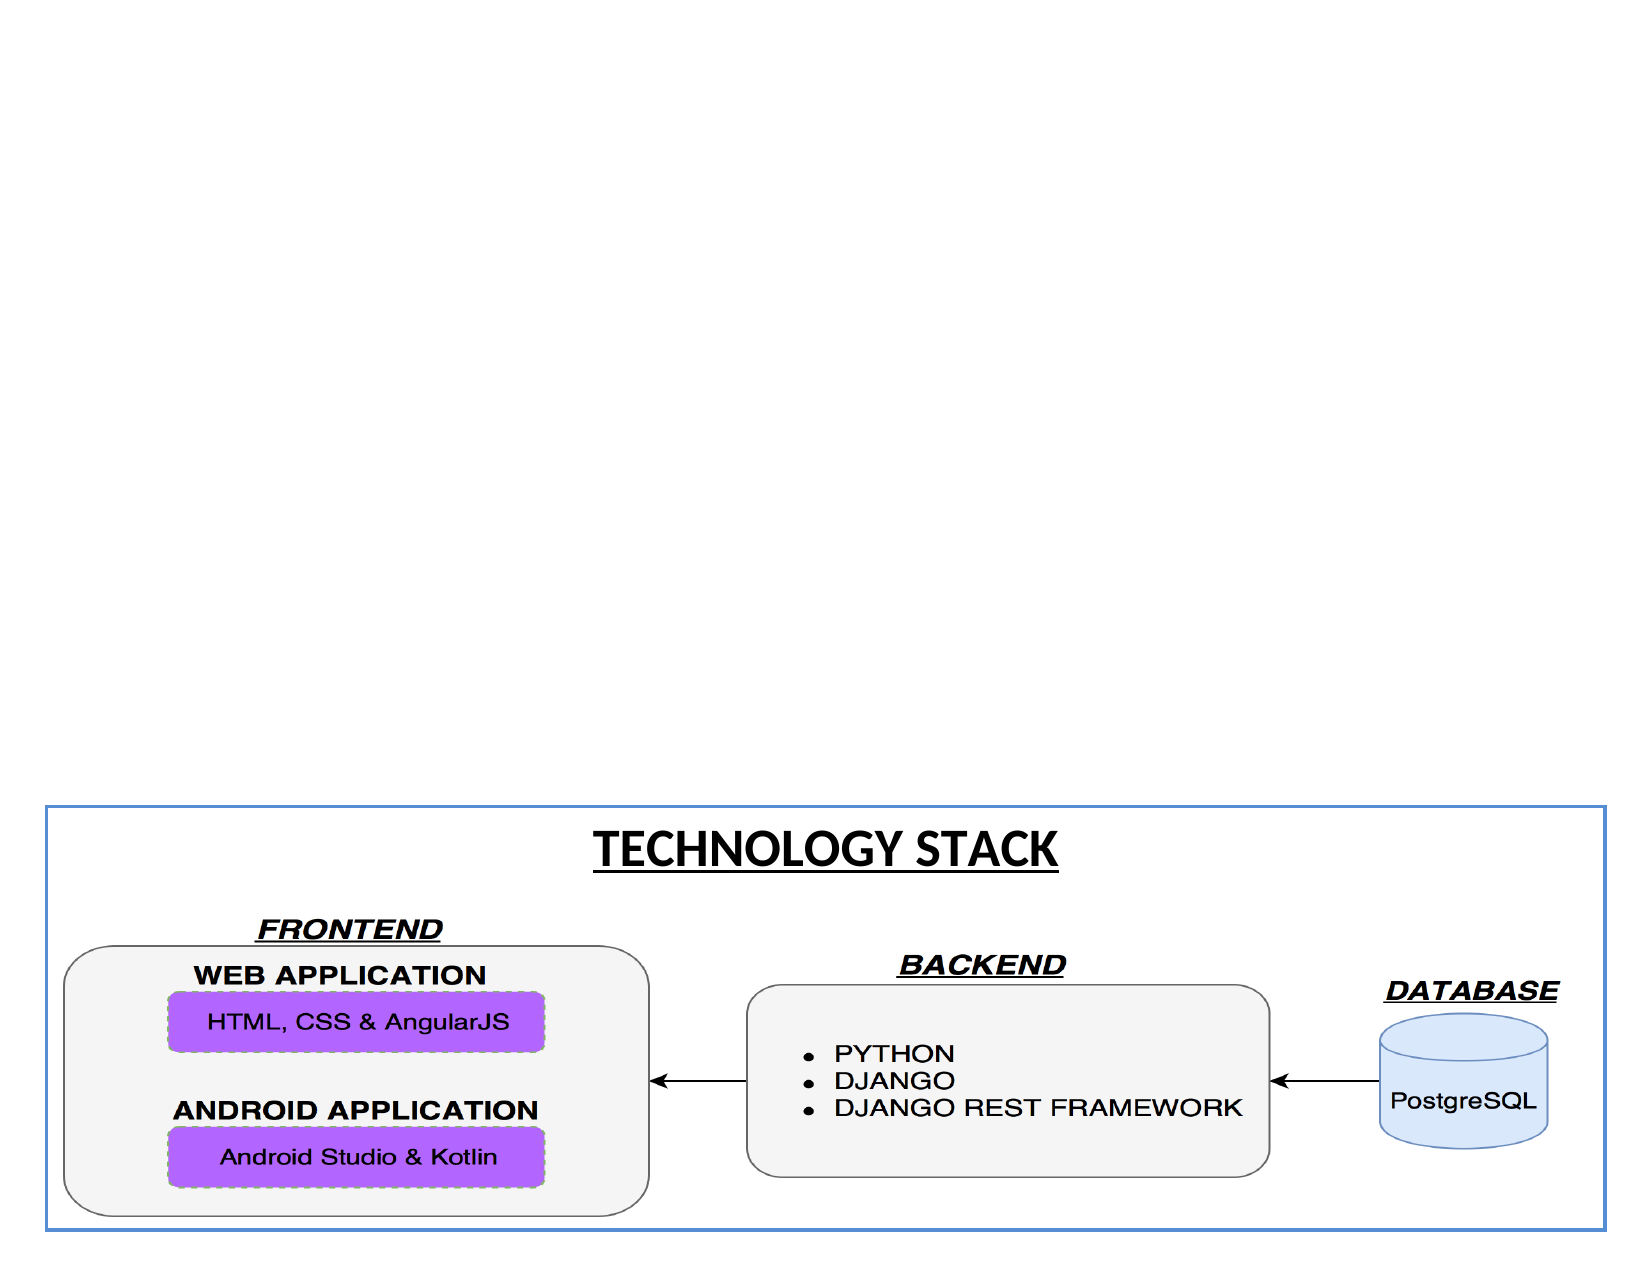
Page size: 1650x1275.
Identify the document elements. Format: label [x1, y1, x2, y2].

picture [61, 910, 1592, 1219]
